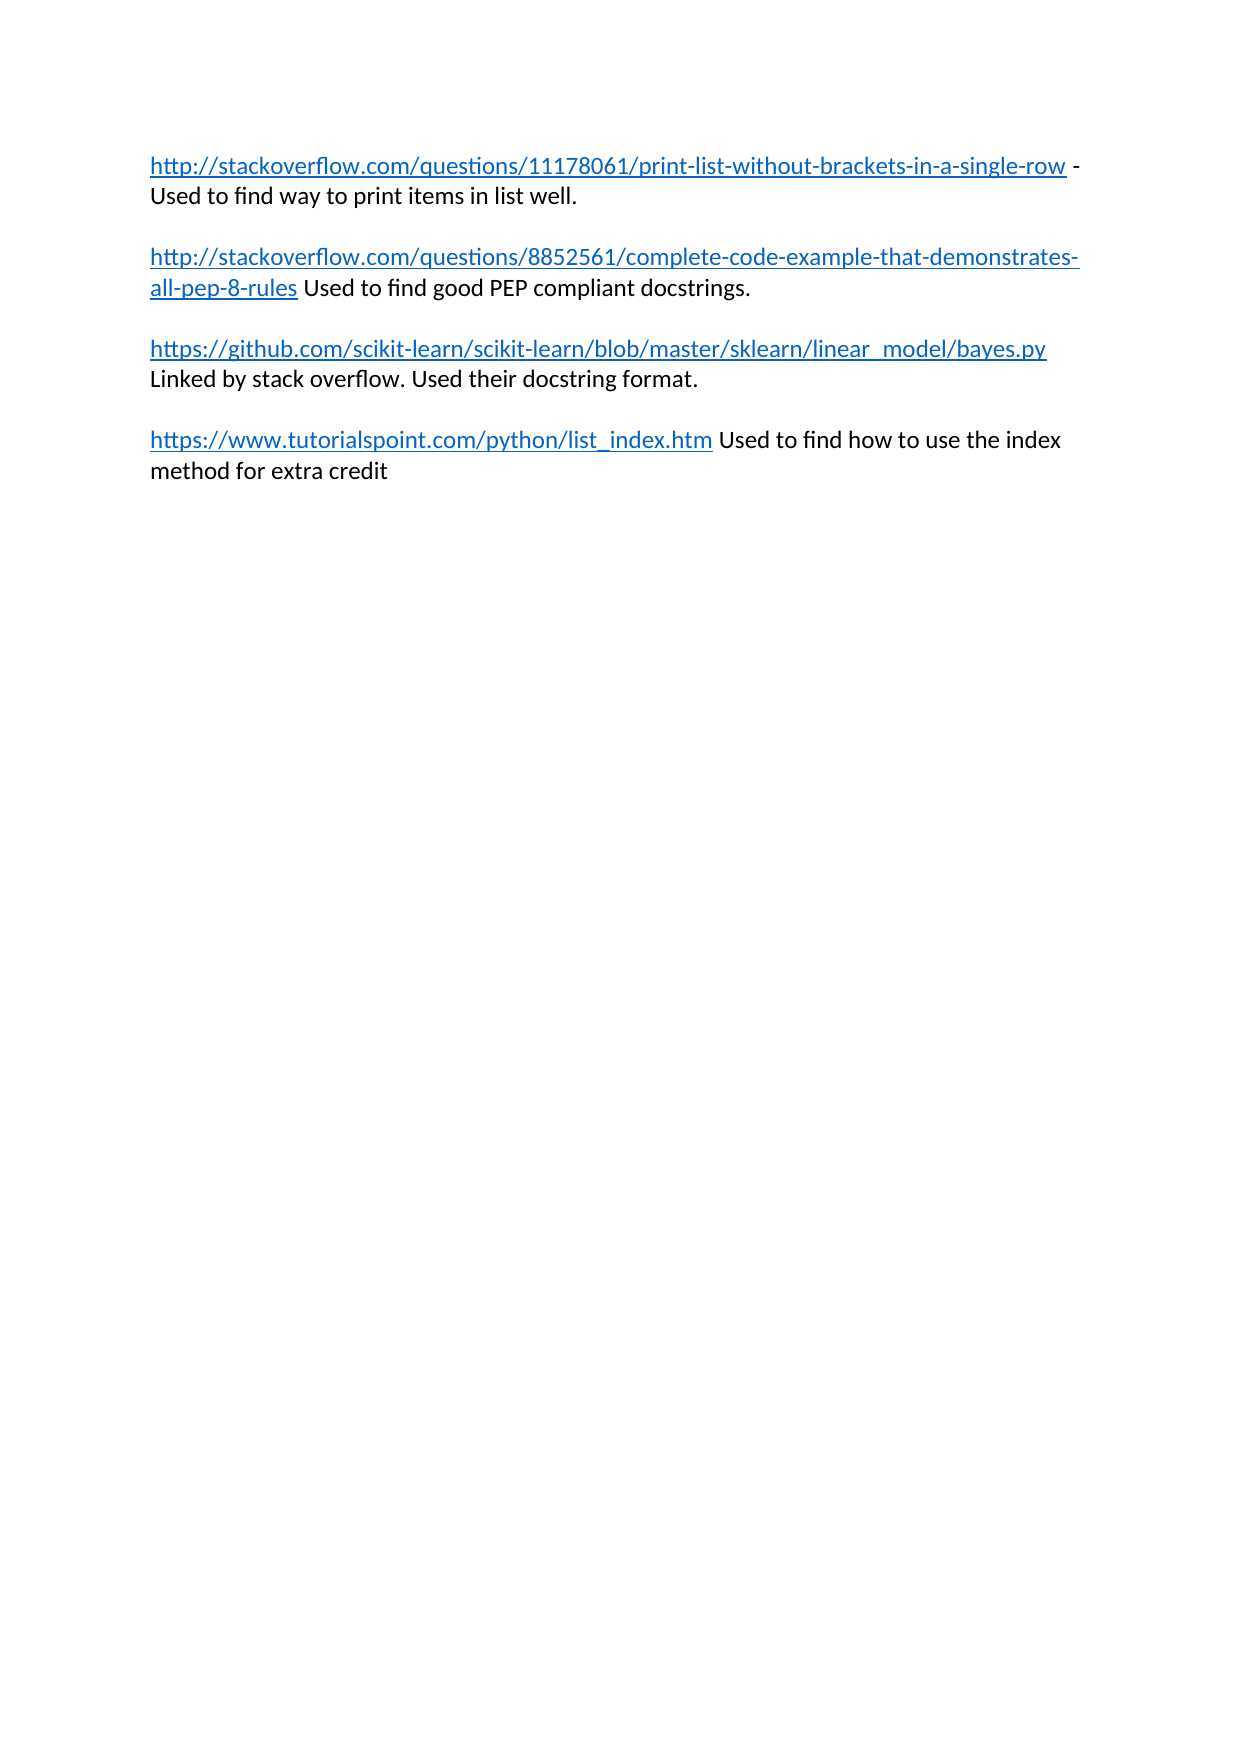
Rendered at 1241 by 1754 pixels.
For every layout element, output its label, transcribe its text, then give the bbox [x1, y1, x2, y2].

text https://www.tutorialspoint.com/python/list_index.htm Used to find how to use the index method for extra credit [150, 425, 1090, 486]
text http://stackoverflow.com/questions/8852561/complete-code-example-that-demonstrates-all-pep-8-rules Used to find good PEP compliant docstrings. [150, 242, 1090, 303]
text https://github.com/scikit-learn/scikit-learn/blob/master/sklearn/linear_model/bayes.py Linked by stack overflow. Used their docstring format. [150, 333, 1090, 394]
text http://stackoverflow.com/questions/11178061/print-list-without-brackets-in-a-single-row - Used to find way to print items in list well. [150, 150, 1090, 211]
